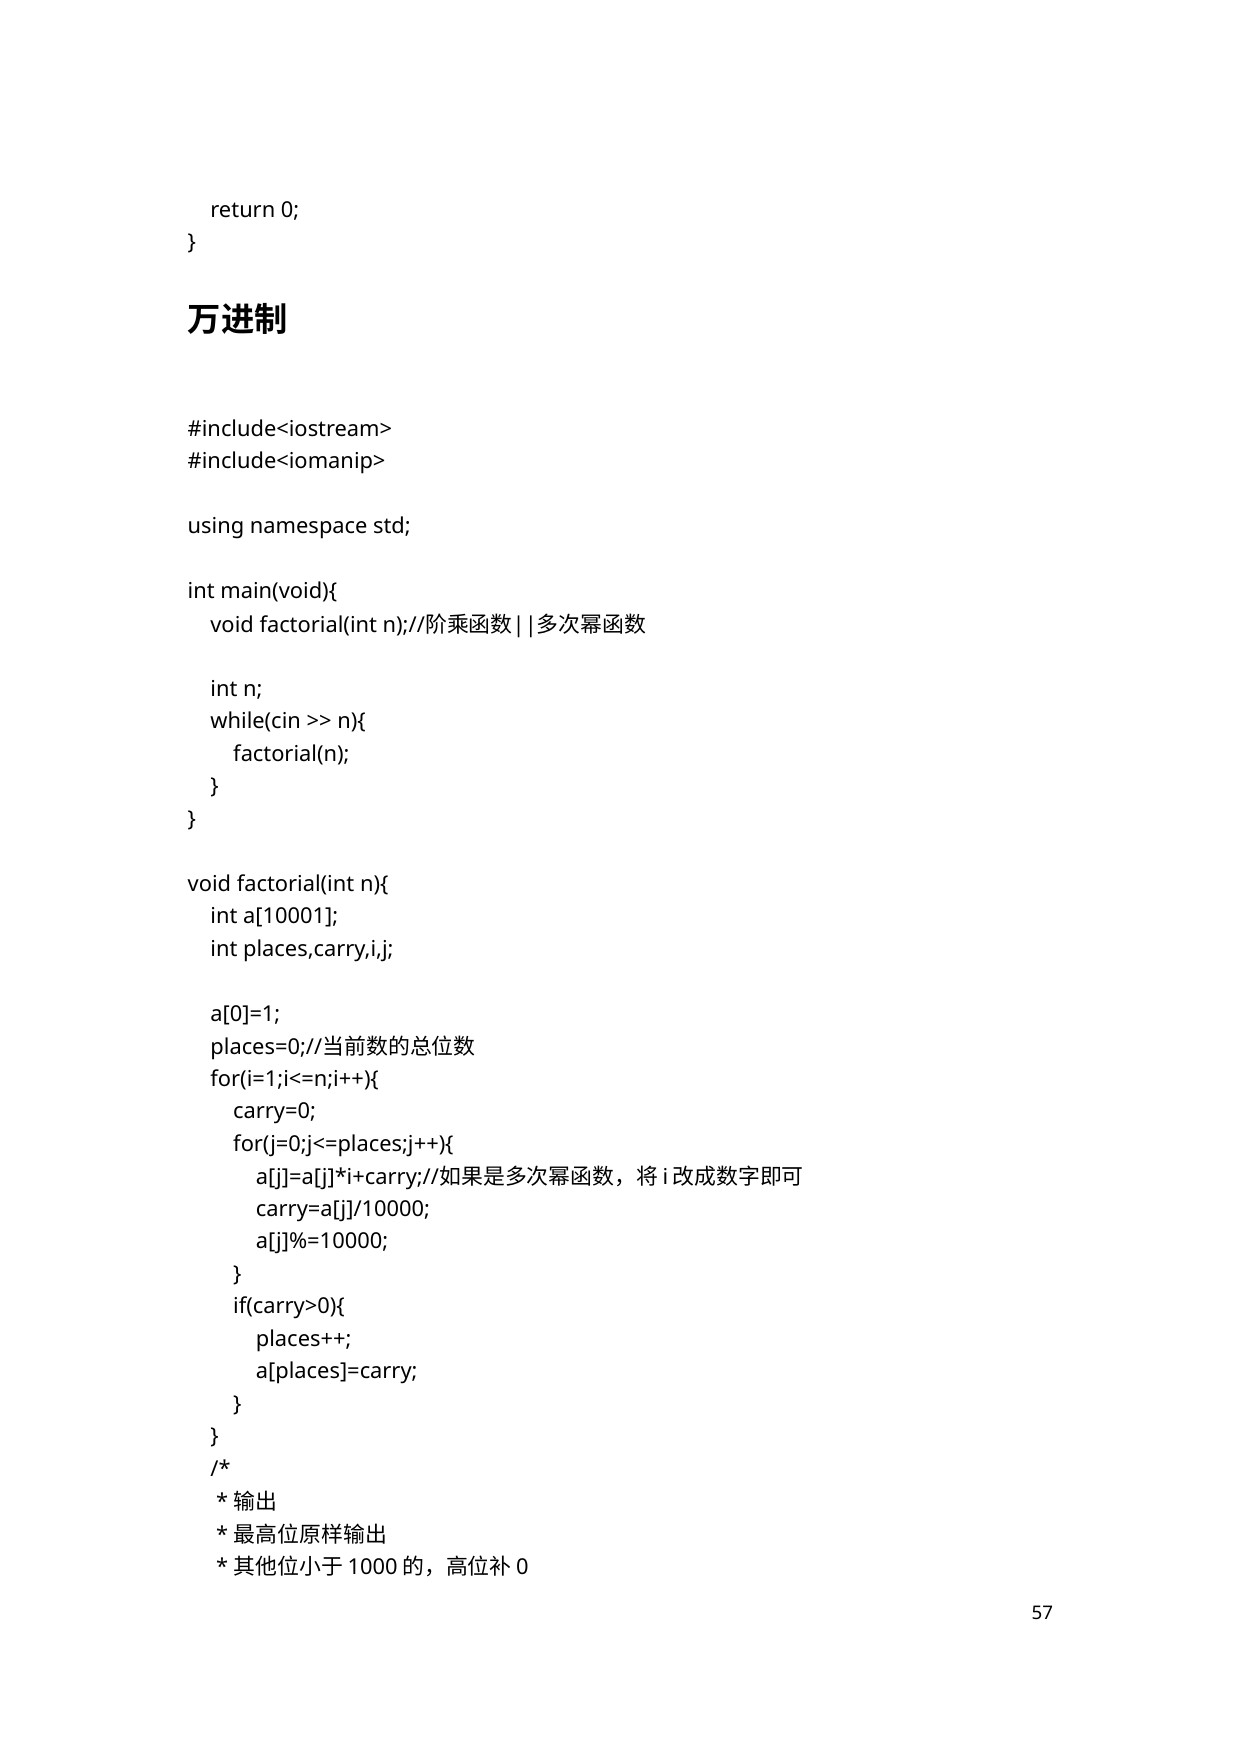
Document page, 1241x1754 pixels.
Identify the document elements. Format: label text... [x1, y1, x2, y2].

subtitle 万进制 [187, 284, 1053, 349]
text a[j]%=10000; [187, 1224, 1053, 1257]
text int main(void){ [187, 574, 1053, 607]
text * 输出 [187, 1484, 1053, 1517]
text #include<iomanip> [187, 444, 1053, 477]
text int places,carry,i,j; [187, 932, 1053, 964]
text if(carry>0){ [187, 1289, 1053, 1322]
text int a[10001]; [187, 899, 1053, 932]
text void factorial(int n);//阶乘函数||多次幂函数 [187, 607, 1053, 639]
text int n; [187, 672, 1053, 704]
text * 其他位小于1000的，高位补0 [187, 1549, 1053, 1582]
text } [187, 1257, 1053, 1289]
text places++; [187, 1322, 1053, 1354]
text } [187, 769, 1053, 802]
text } [187, 1419, 1053, 1452]
text a[j]=a[j]*i+carry;//如果是多次幂函数，将i改成数字即可 [187, 1159, 1053, 1192]
text * 最高位原样输出 [187, 1517, 1053, 1549]
text a[places]=carry; [187, 1354, 1053, 1387]
text /* [187, 1452, 1053, 1484]
text while(cin >> n){ [187, 704, 1053, 737]
text } [187, 802, 1053, 834]
text carry=a[j]/10000; [187, 1192, 1053, 1224]
text a[0]=1; [187, 997, 1053, 1029]
text factorial(n); [187, 737, 1053, 769]
text places=0;//当前数的总位数 [187, 1029, 1053, 1062]
text void factorial(int n){ [187, 867, 1053, 899]
text #include<iostream> [187, 412, 1053, 444]
text for(j=0;j<=places;j++){ [187, 1127, 1053, 1159]
text } [187, 1387, 1053, 1419]
text for(i=1;i<=n;i++){ [187, 1062, 1053, 1094]
text } [187, 225, 1053, 257]
text return 0; [187, 192, 1053, 225]
text using namespace std; [187, 509, 1053, 542]
text carry=0; [187, 1094, 1053, 1127]
